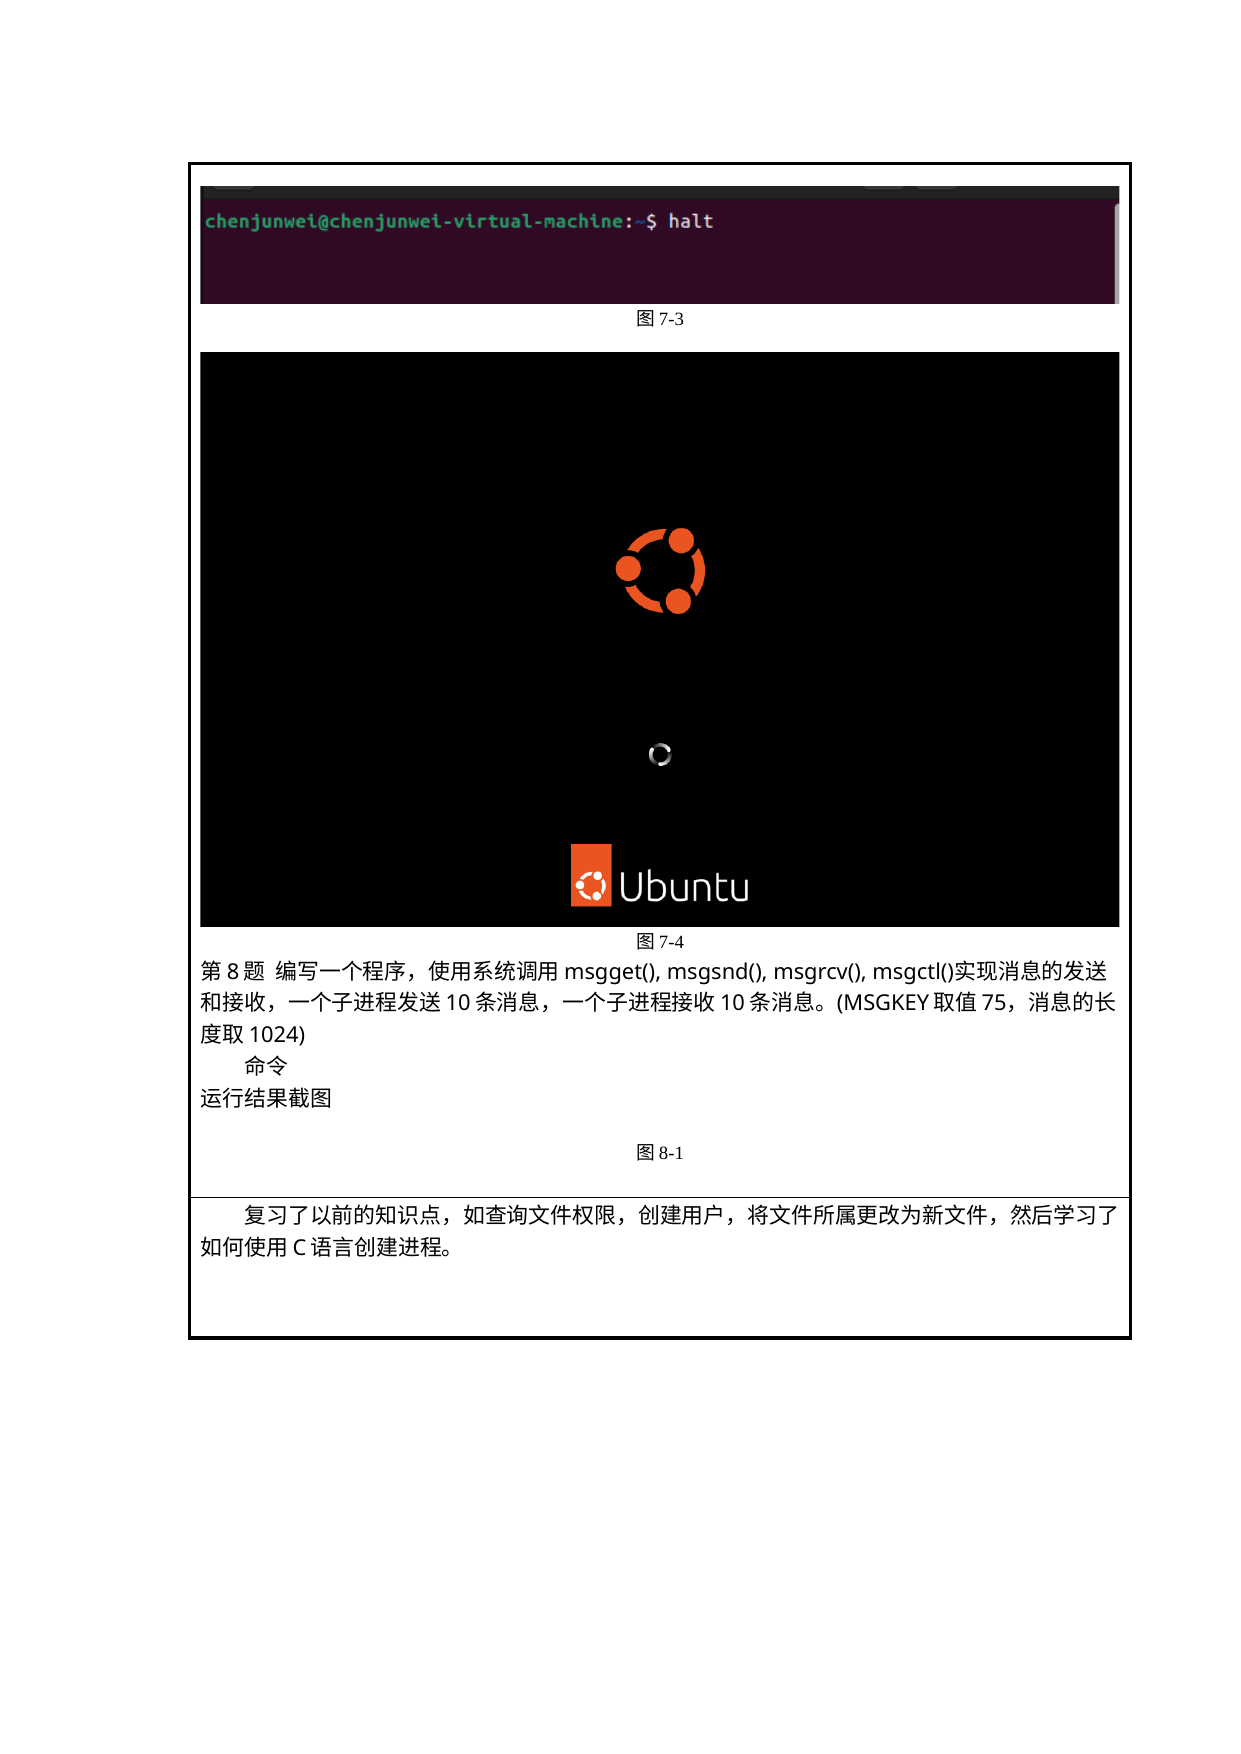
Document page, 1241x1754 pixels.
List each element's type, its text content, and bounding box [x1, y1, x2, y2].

picture [200, 186, 1120, 304]
picture [200, 352, 1120, 927]
table_cell 复习了以前的知识点，如查询文件权限，创建用户，将文件所属更改为新文件，然后学习了如何使用C语言创建进程。 [191, 1198, 1129, 1336]
